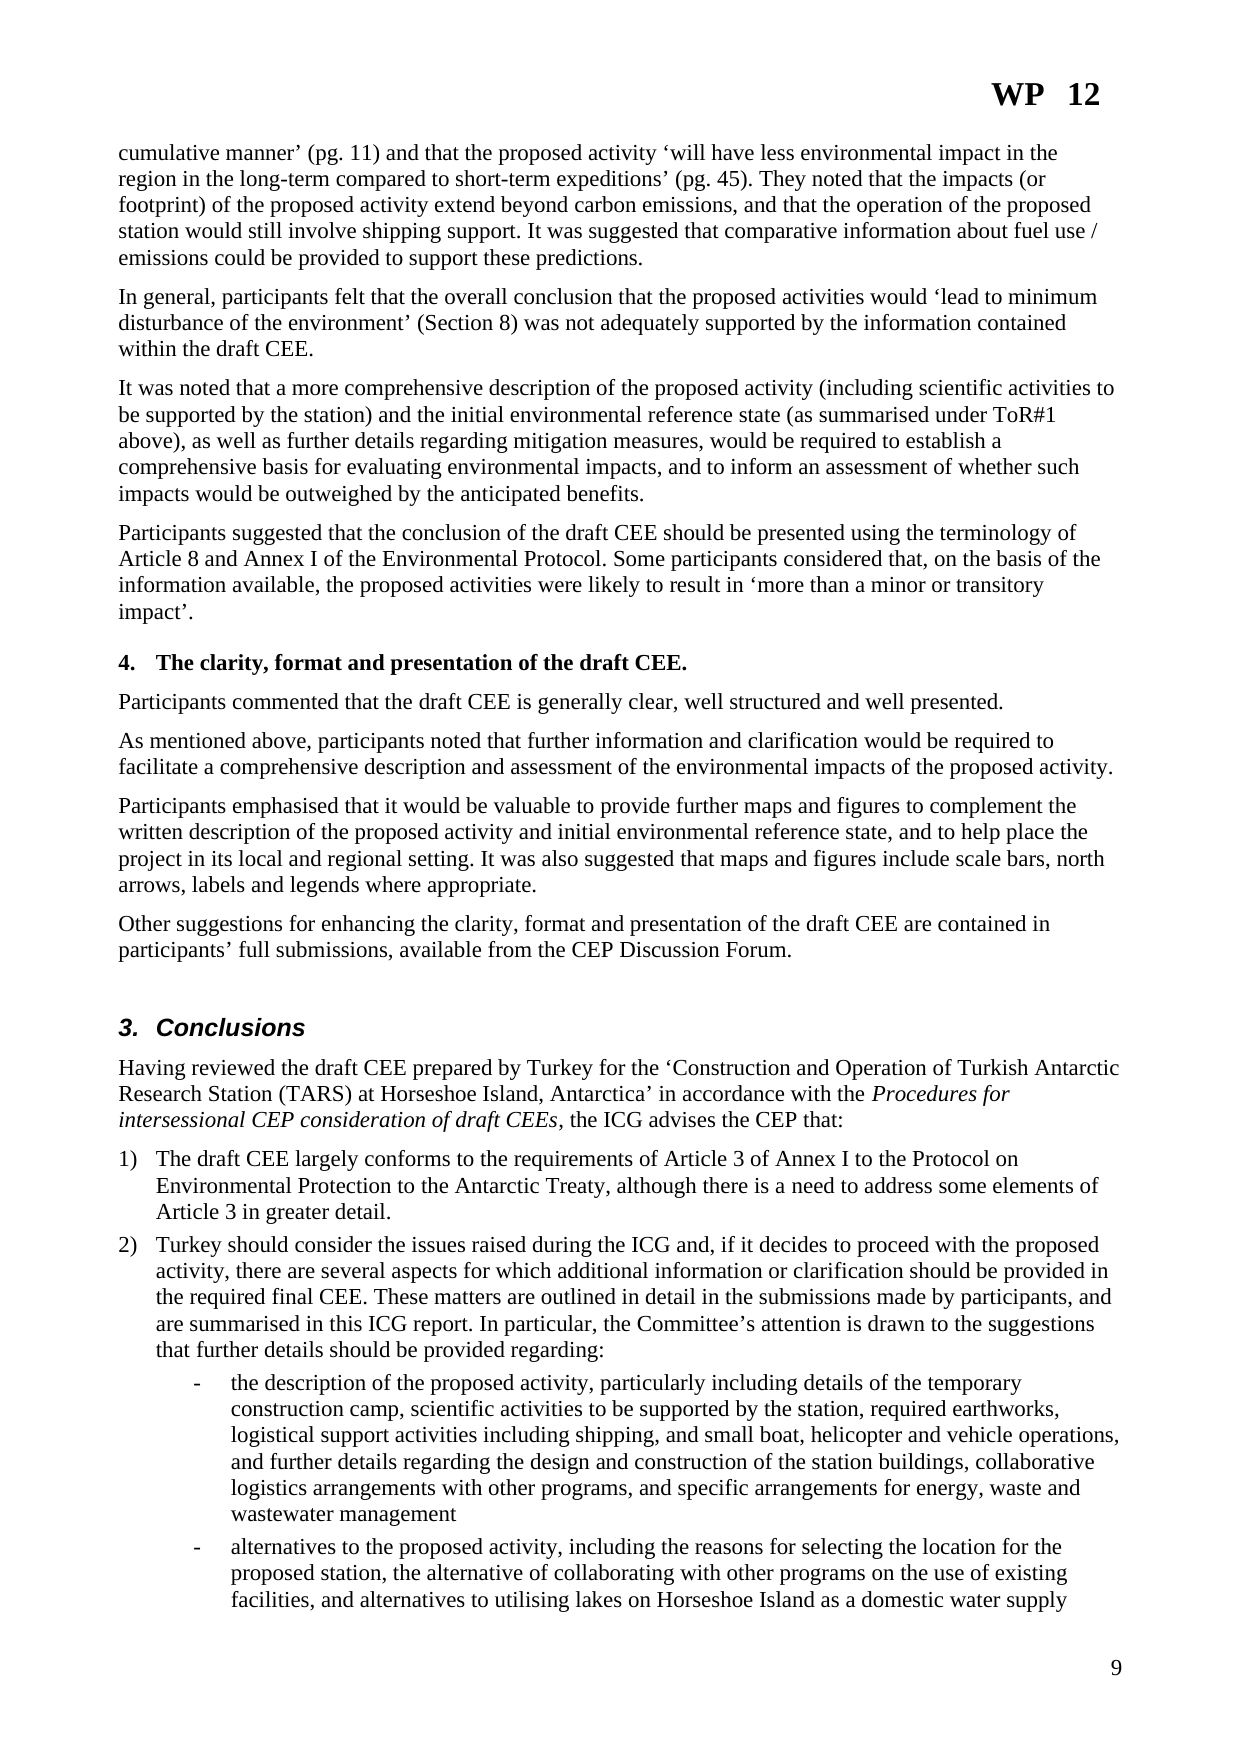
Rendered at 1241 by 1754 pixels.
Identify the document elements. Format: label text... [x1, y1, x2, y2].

text It was noted that a more comprehensive description of the proposed activity (including scientific activities to be supported by the station) and the initial environmental reference state (as summarised under ToR#1 above), as well as further details regarding mitigation measures, would be required to establish a comprehensive basis for evaluating environmental impacts, and to inform an assessment of whether such impacts would be outweighed by the anticipated benefits. [118, 374, 1122, 506]
subtitle Conclusions [118, 1013, 1122, 1041]
list the description of the proposed activity, particularly including details of the temporary construction camp, scientific activities to be supported by the station, required earthworks, logistical support activities including shipping, and small boat, helicopter and vehicle operations, and further details regarding the design and construction of the station buildings, collaborative logistics arrangements with other programs, and specific arrangements for energy, waste and wastewater management [193, 1369, 1122, 1527]
text Participants suggested that the conclusion of the draft CEE should be presented using the terminology of Article 8 and Annex I of the Environmental Protocol. Some participants considered that, on the basis of the information available, the proposed activities were likely to result in ‘more than a minor or transitory impact’. [118, 519, 1122, 624]
list Turkey should consider the issues raised during the ICG and, if it decides to proceed with the proposed activity, there are several aspects for which additional information or clarification should be provided in the required final CEE. These matters are outlined in detail in the submissions made by participants, and are summarised in this ICG report. In particular, the Committee’s attention is drawn to the suggestions that further details should be provided regarding: [118, 1231, 1122, 1362]
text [118, 138, 1122, 270]
text Participants commented that the draft CEE is generally clear, well structured and well presented. [118, 688, 1122, 714]
text Having reviewed the draft CEE prepared by Turkey for the ‘Construction and Operation of Turkish Antarctic Research Station (TARS) at Horseshoe Island, Antarctica’ in accordance with the Procedures for intersessional CEP consideration of draft CEEs, the ICG advises the CEP that: [118, 1054, 1122, 1133]
text Participants emphasised that it would be valuable to provide further maps and figures to complement the written description of the proposed activity and initial environmental reference state, and to help place the project in its local and regional setting. It was also suggested that maps and figures include scale bars, north arrows, labels and legends where appropriate. [118, 792, 1122, 897]
list alternatives to the proposed activity, including the reasons for selecting the location for the proposed station, the alternative of collaborating with other programs on the use of existing facilities, and alternatives to utilising lakes on Horseshoe Island as a domestic water supply [193, 1533, 1122, 1612]
text As mentioned above, participants noted that further information and clarification would be required to facilitate a comprehensive description and assessment of the environmental impacts of the proposed activity. [118, 727, 1122, 779]
list The draft CEE largely conforms to the requirements of Article 3 of Annex I to the Protocol on Environmental Protection to the Antarctic Treaty, although there is a need to address some elements of Article 3 in greater detail. [118, 1145, 1122, 1224]
subtitle The clarity, format and presentation of the draft CEE. [118, 649, 1122, 675]
text In general, participants felt that the overall conclusion that the proposed activities would ‘lead to minimum disturbance of the environment’ (Section 8) was not adequately supported by the information contained within the draft CEE. [118, 283, 1122, 362]
text Other suggestions for enhancing the clarity, format and presentation of the draft CEE are contained in participants’ full submissions, available from the CEP Discussion Forum. [118, 910, 1122, 963]
